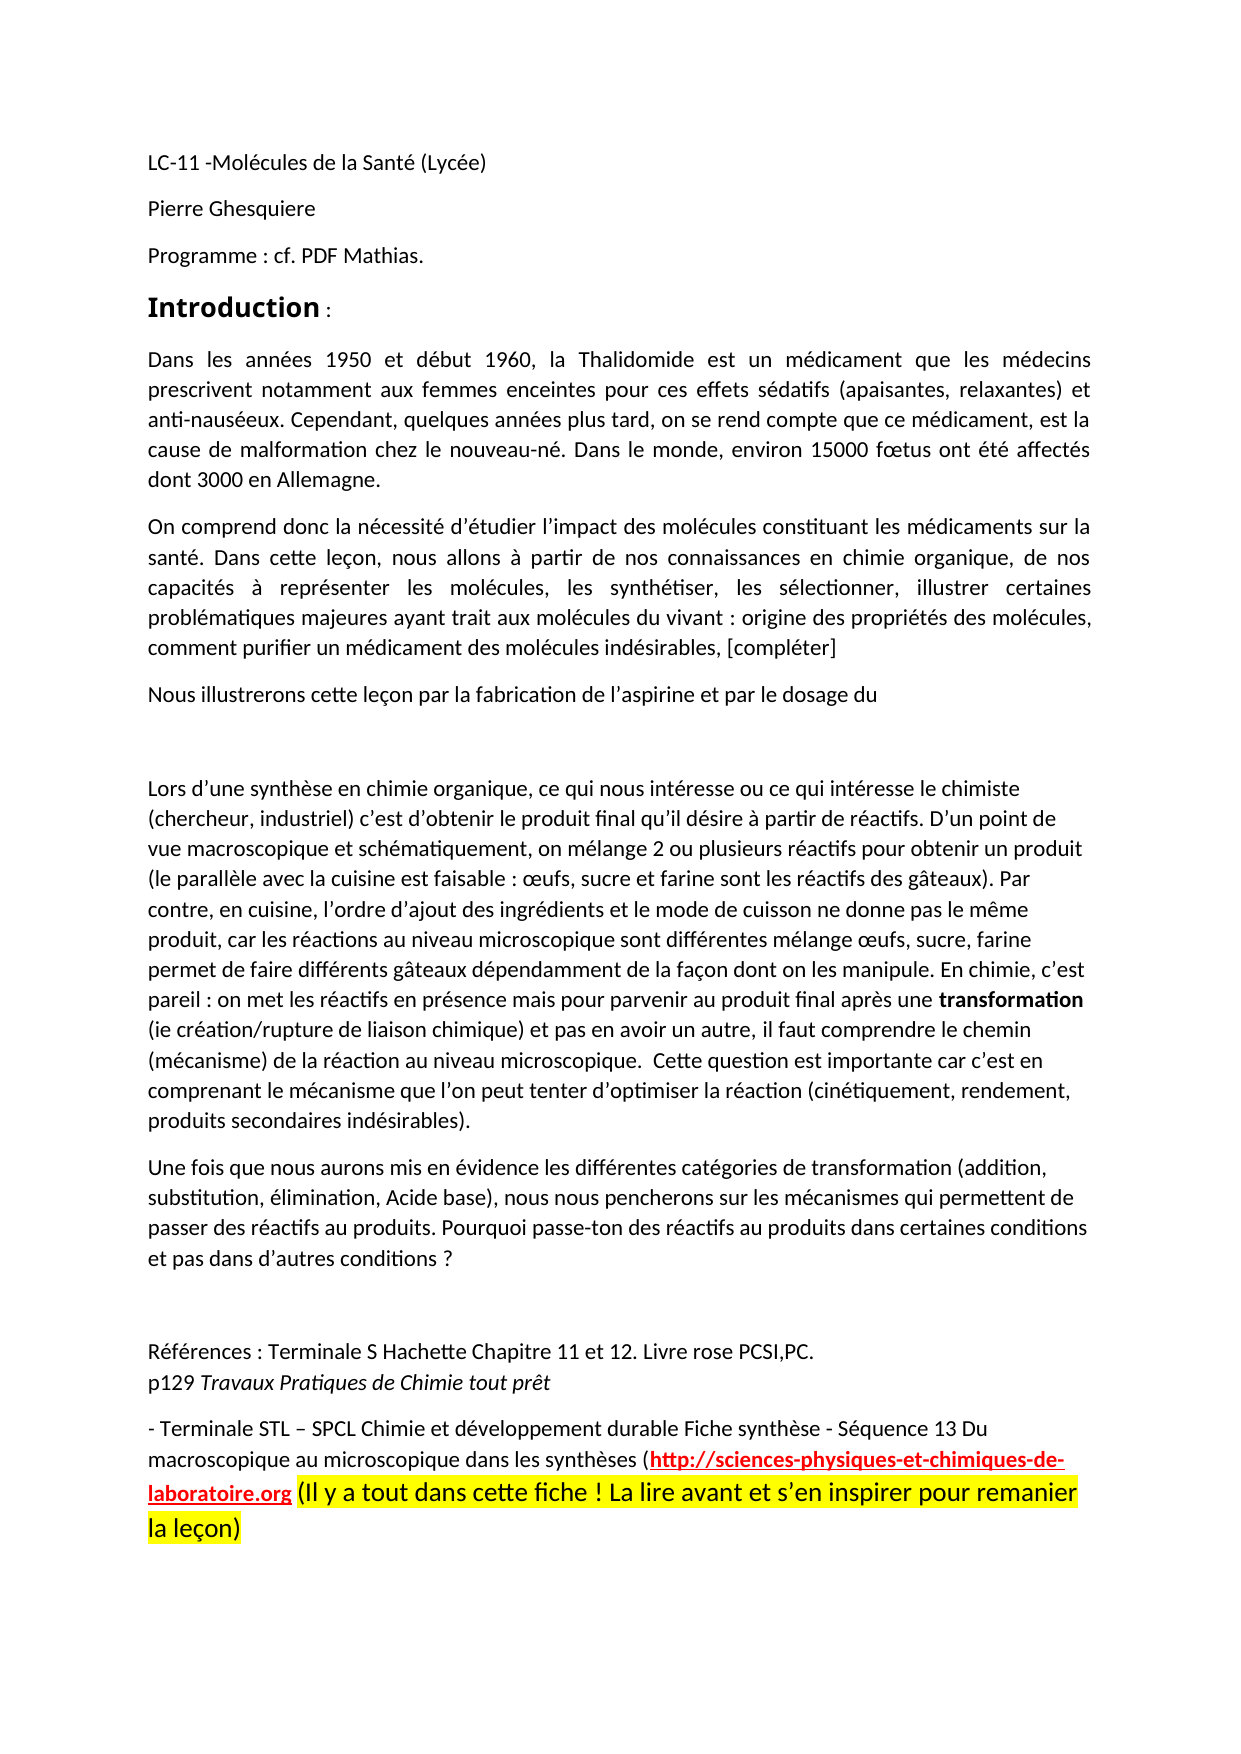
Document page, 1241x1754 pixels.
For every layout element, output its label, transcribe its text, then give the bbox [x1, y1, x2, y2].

text Dans les années 1950 et début 1960, la Thalidomide est un médicament que les médecins prescrivent notamment aux femmes enceintes pour ces effets sédatifs (apaisantes, relaxantes) et anti-nauséeux. Cependant, quelques années plus tard, on se rend compte que ce médicament, est la cause de malformation chez le nouveau-né. Dans le monde, environ 15000 fœtus ont été affectés dont 3000 en Allemagne. [148, 345, 1093, 493]
text Programme : cf. PDF Mathias. [148, 241, 1093, 269]
text On comprend donc la nécessité d’étudier l’impact des molécules constituant les médicaments sur la santé. Dans cette leçon, nous allons à partir de nos connaissances en chimie organique, de nos capacités à représenter les molécules, les synthétiser, les sélectionner, illustrer certaines problématiques majeures ayant trait aux molécules du vivant : origine des propriétés des molécules, comment purifier un médicament des molécules indésirables, [compléter] [148, 512, 1093, 661]
text - Terminale STL – SPCL Chimie et développement durable Fiche synthèse - Séquence 13 Du macroscopique au microscopique dans les synthèses (http://sciences-physiques-et-chimiques-de-laboratoire.org (Il y a tout dans cette fiche ! La lire avant et s’en inspirer pour remanier la leçon) [148, 1414, 1093, 1544]
text Références : Terminale S Hachette Chapitre 11 et 12. Livre rose PCSI,PC. p129 Travaux Pratiques de Chimie tout prêt [148, 1337, 1093, 1396]
text Nous illustrerons cette leçon par la fabrication de l’aspirine et par le dosage du [148, 680, 1093, 708]
text Introduction : [148, 288, 1093, 325]
text Pierre Ghesquiere [148, 194, 1093, 222]
text LC-11 -Molécules de la Santé (Lycée) [148, 148, 1093, 176]
text Lors d’une synthèse en chimie organique, ce qui nous intéresse ou ce qui intéresse le chimiste (chercheur, industriel) c’est d’obtenir le produit final qu’il désire à partir de réactifs. D’un point de vue macroscopique et schématiquement, on mélange 2 ou plusieurs réactifs pour obtenir un produit (le parallèle avec la cuisine est faisable : œufs, sucre et farine sont les réactifs des gâteaux). Par contre, en cuisine, l’ordre d’ajout des ingrédients et le mode de cuisson ne donne pas le même produit, car les réactions au niveau microscopique sont différentes mélange œufs, sucre, farine permet de faire différents gâteaux dépendamment de la façon dont on les manipule. En chimie, c’est pareil : on met les réactifs en présence mais pour parvenir au produit final après une transformation (ie création/rupture de liaison chimique) et pas en avoir un autre, il faut comprendre le chemin (mécanisme) de la réaction au niveau microscopique. Cette question est importante car c’est en comprenant le mécanisme que l’on peut tenter d’optimiser la réaction (cinétiquement, rendement, produits secondaires indésirables). [148, 774, 1093, 1134]
text Une fois que nous aurons mis en évidence les différentes catégories de transformation (addition, substitution, élimination, Acide base), nous nous pencherons sur les mécanismes qui permettent de passer des réactifs au produits. Pourquoi passe-ton des réactifs au produits dans certaines conditions et pas dans d’autres conditions ? [148, 1153, 1093, 1272]
